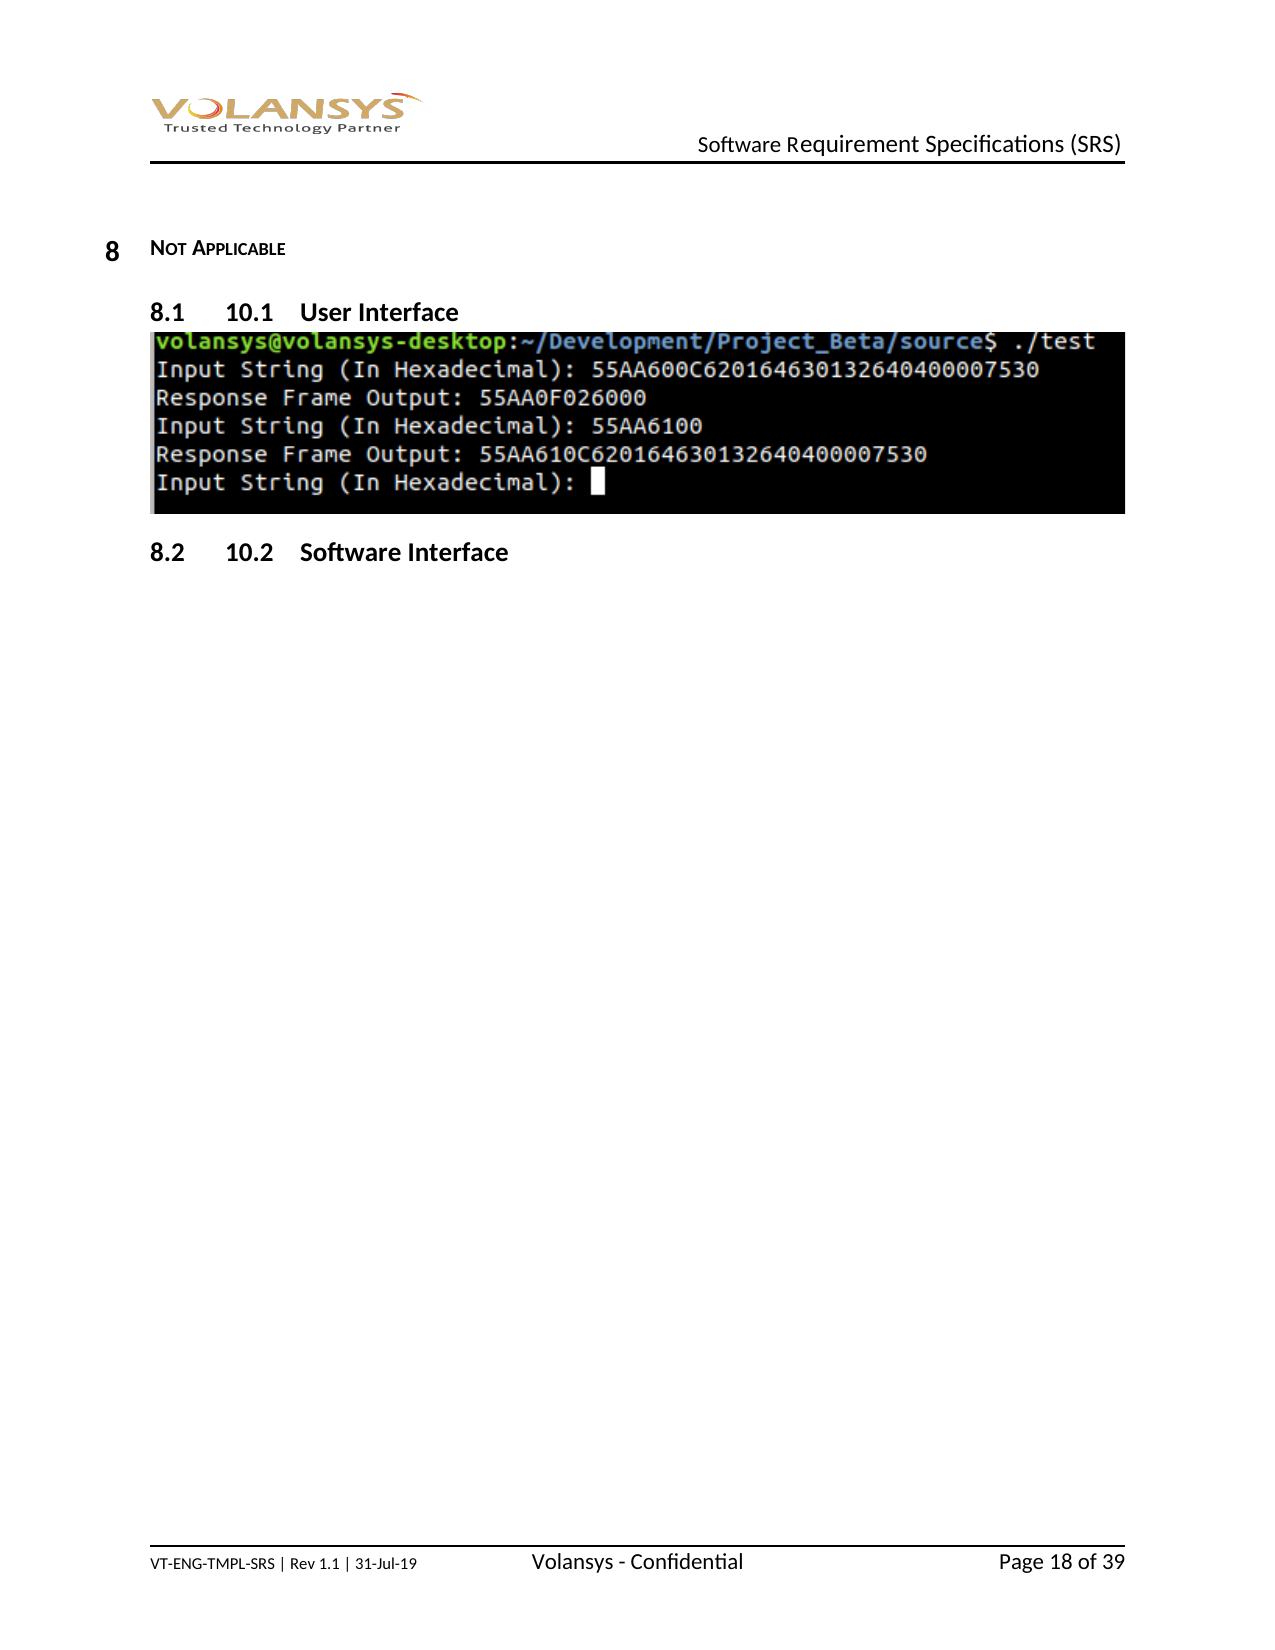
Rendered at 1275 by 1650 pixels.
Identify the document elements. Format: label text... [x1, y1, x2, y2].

subtitle Not Applicable [105, 233, 1125, 268]
picture [150, 332, 1125, 514]
subtitle 10.1 User Interface [150, 295, 1125, 328]
picture [150, 75, 424, 153]
subtitle 10.2 Software Interface [150, 535, 1125, 568]
